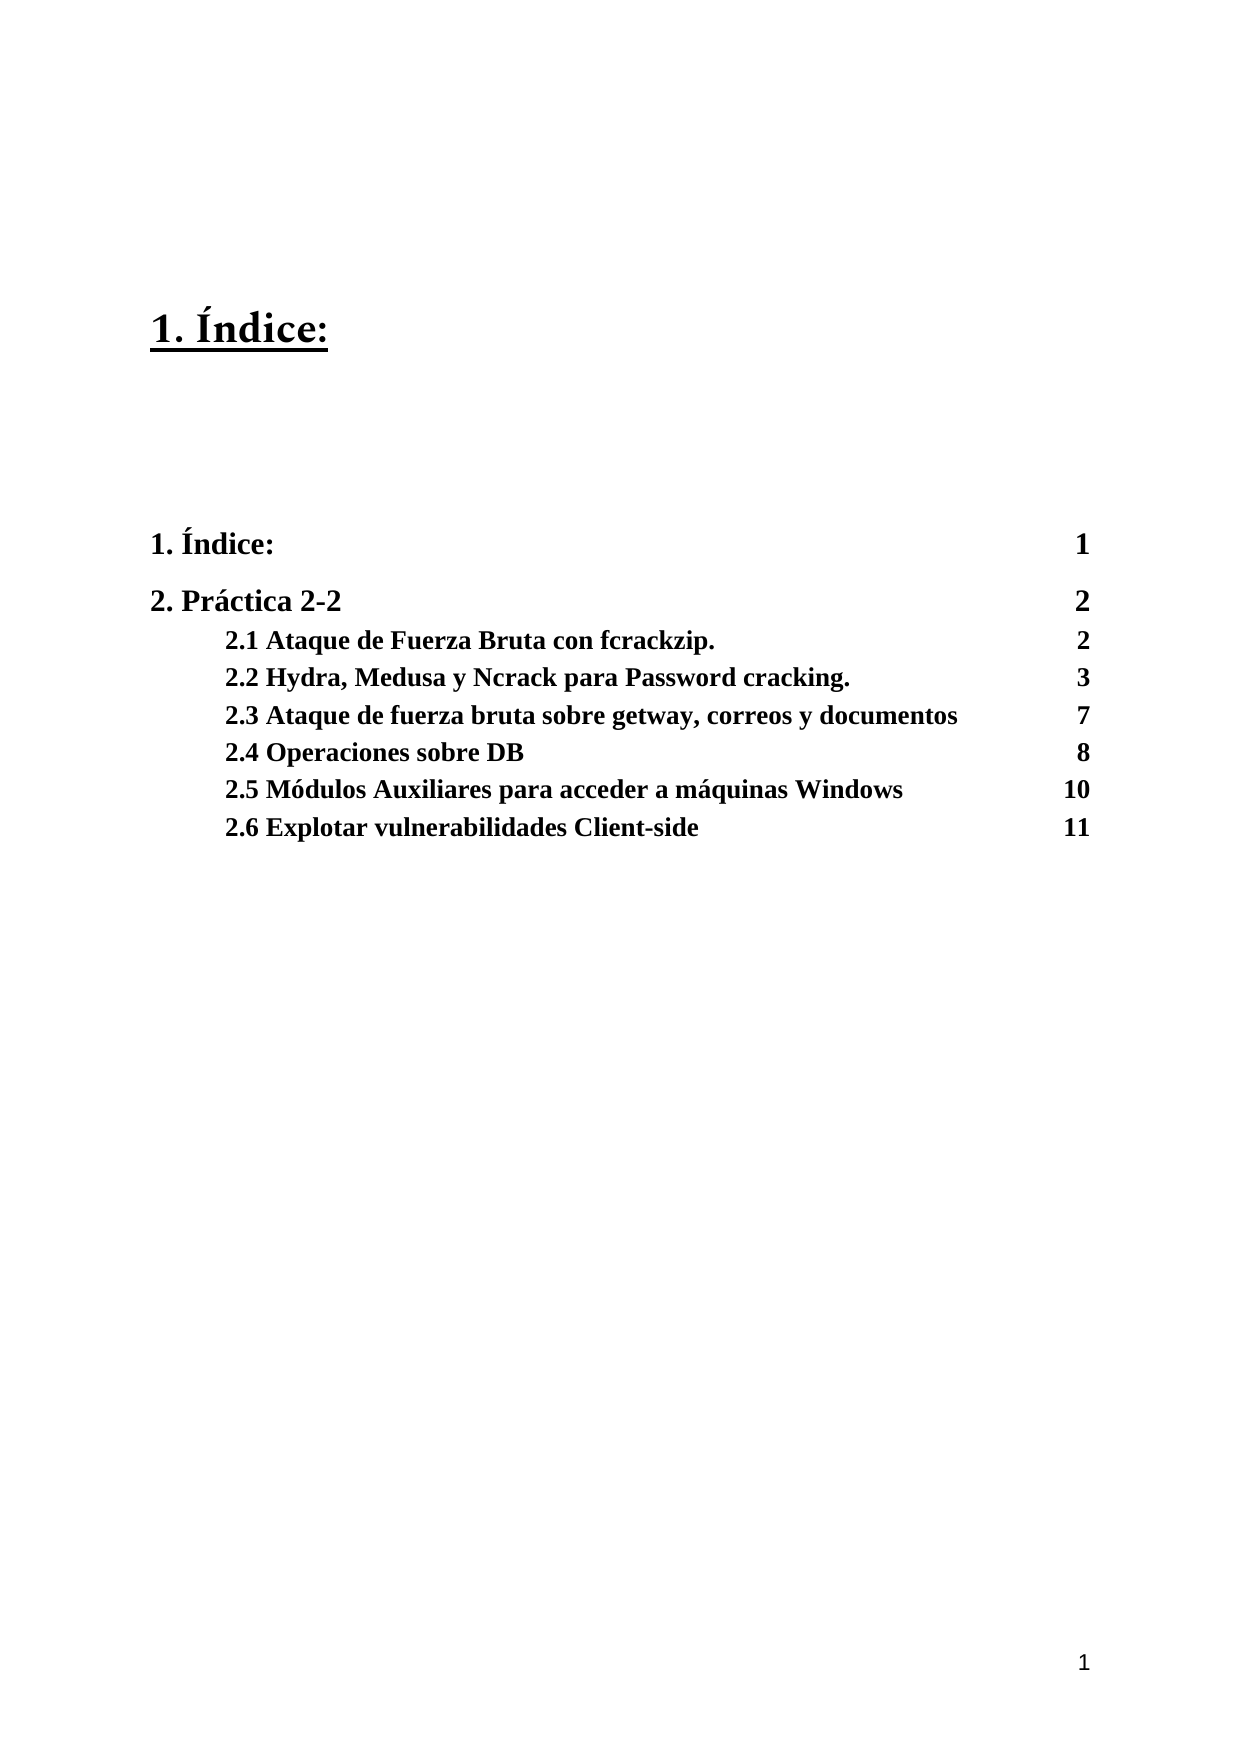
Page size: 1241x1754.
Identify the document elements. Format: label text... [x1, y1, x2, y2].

subtitle 1. Índice: [150, 298, 1090, 361]
